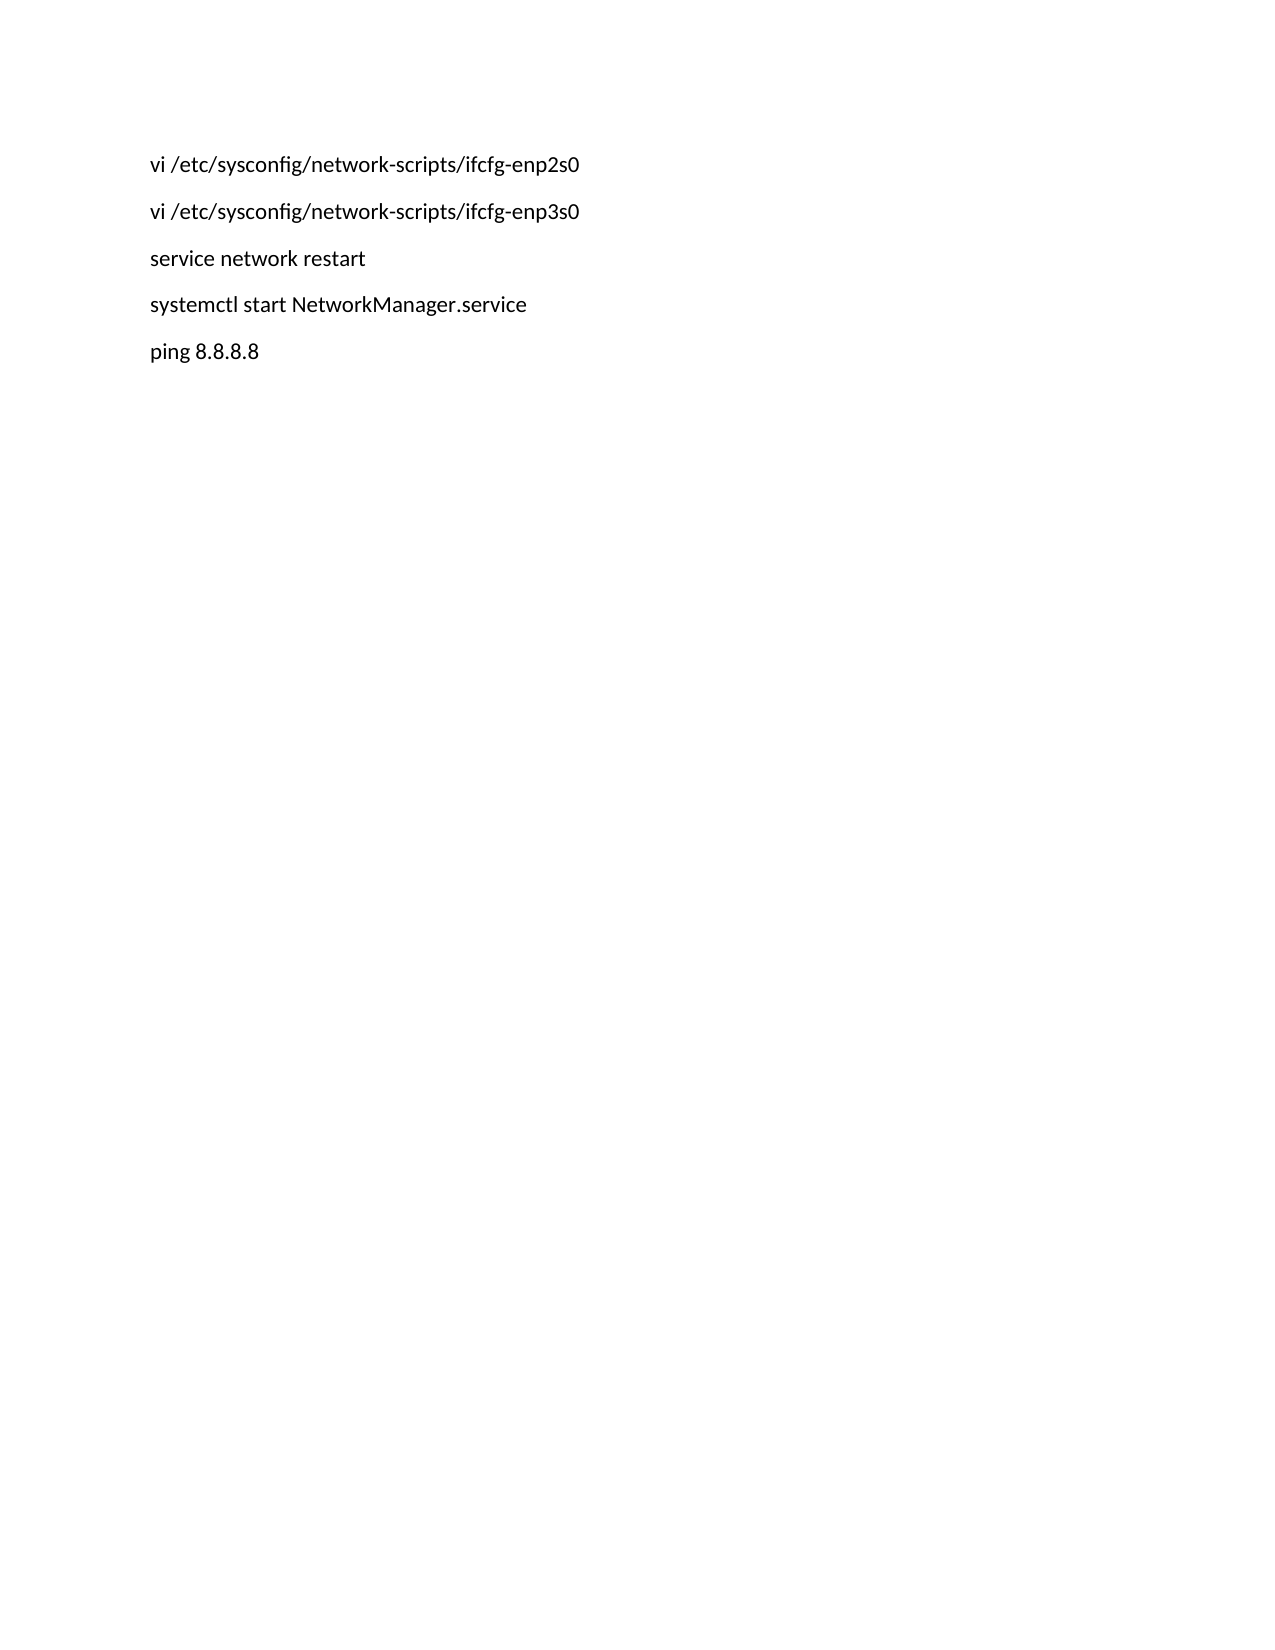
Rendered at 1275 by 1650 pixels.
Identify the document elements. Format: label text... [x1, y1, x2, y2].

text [150, 197, 1125, 225]
text ping 8.8.8.8 [150, 337, 1125, 366]
text systemctl start NetworkManager.service [150, 291, 1125, 319]
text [150, 150, 1125, 178]
text service network restart [150, 244, 1125, 272]
